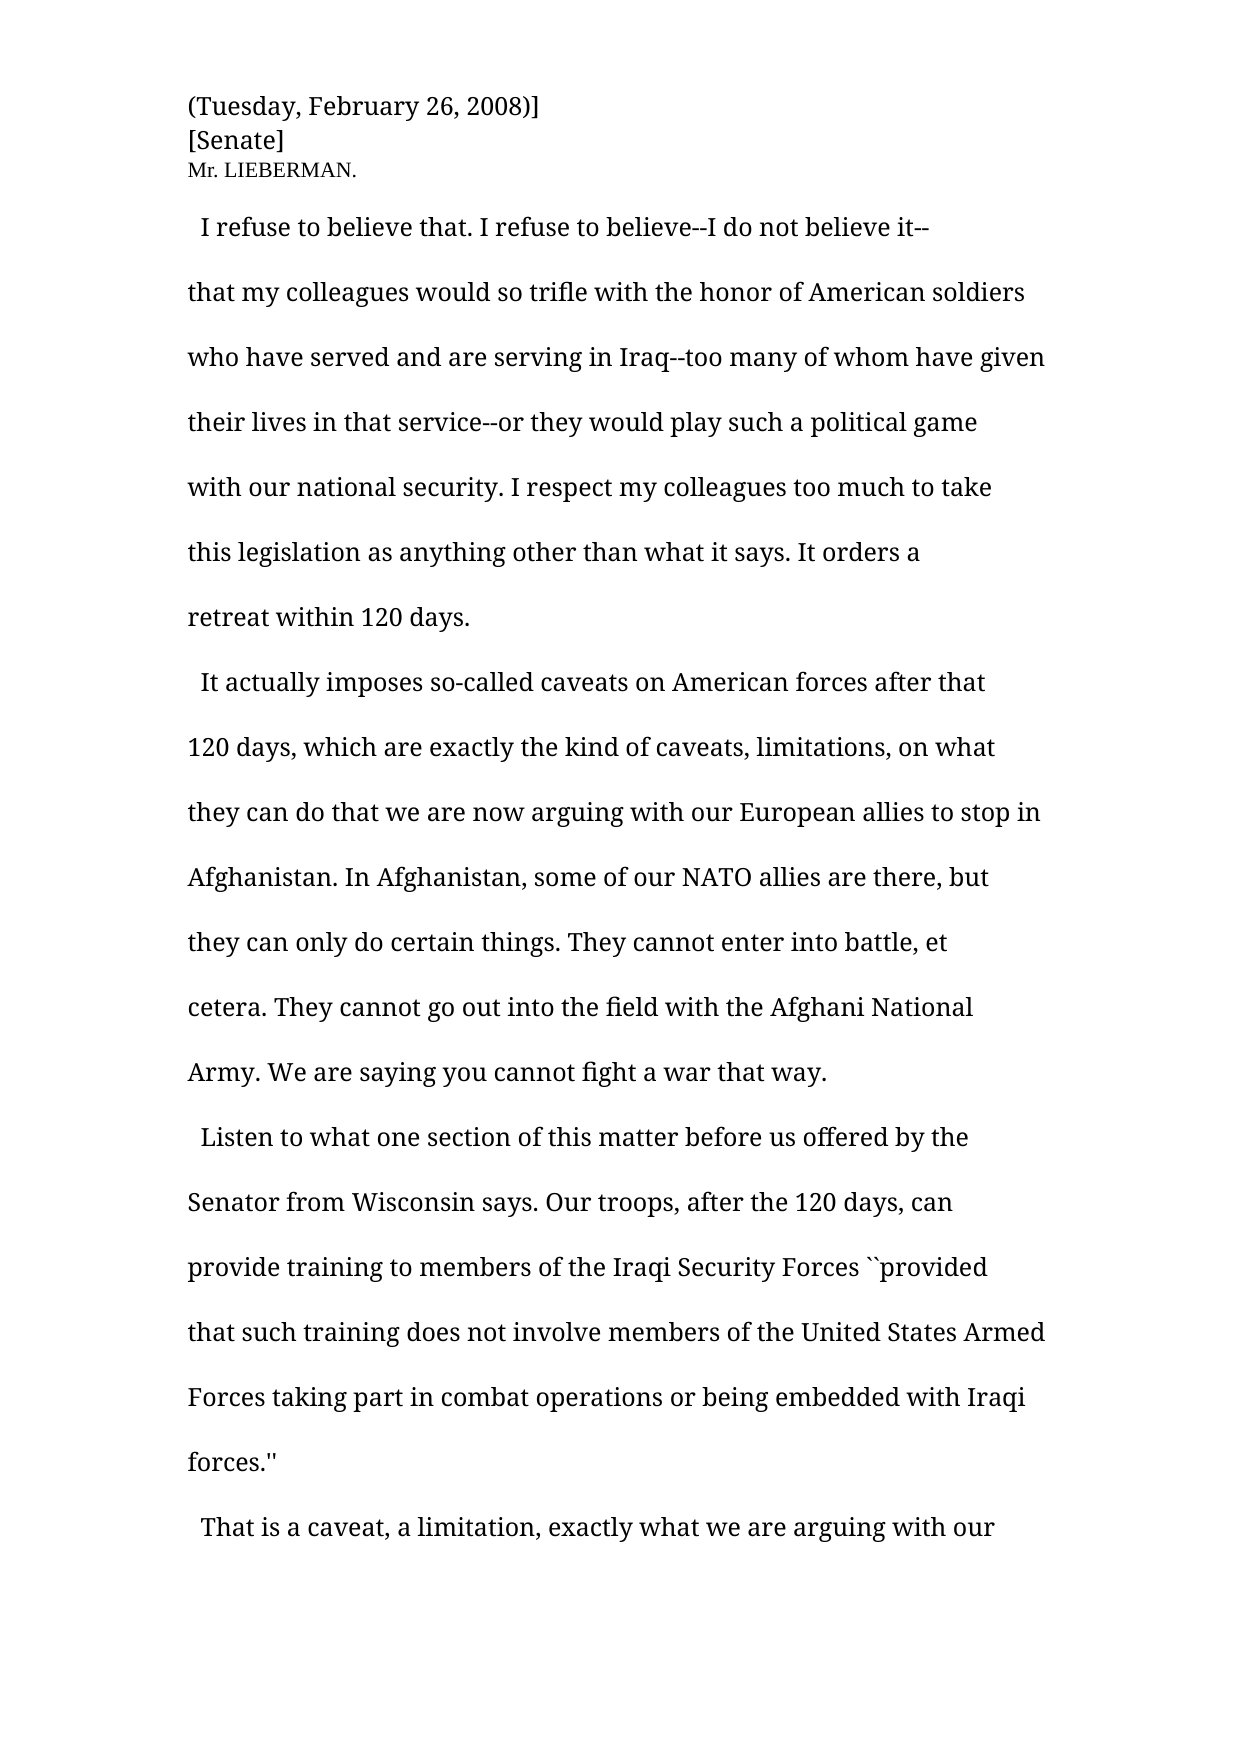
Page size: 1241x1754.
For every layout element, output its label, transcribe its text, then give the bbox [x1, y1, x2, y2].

text cetera. They cannot go out into the field with the Afghani National [187, 974, 1053, 1039]
text Senator from Wisconsin says. Our troops, after the 120 days, can [187, 1169, 1053, 1234]
text Army. We are saying you cannot fight a war that way. [187, 1039, 1053, 1104]
text they can do that we are now arguing with our European allies to stop in [187, 779, 1053, 844]
text they can only do certain things. They cannot enter into battle, et [187, 909, 1053, 974]
text retreat within 120 days. [187, 584, 1053, 649]
text with our national security. I respect my colleagues too much to take [187, 454, 1053, 519]
text Forces taking part in combat operations or being embedded with Iraqi [187, 1364, 1053, 1429]
text that such training does not involve members of the United States Armed [187, 1299, 1053, 1364]
text their lives in that service--or they would play such a political game [187, 389, 1053, 454]
text I refuse to believe that. I refuse to believe--I do not believe it-- [187, 194, 1053, 259]
text forces.'' [187, 1429, 1053, 1494]
text who have served and are serving in Iraq--too many of whom have given [187, 324, 1053, 389]
text that my colleagues would so trifle with the honor of American soldiers [187, 259, 1053, 324]
text That is a caveat, a limitation, exactly what we are arguing with our [187, 1494, 1053, 1559]
text Listen to what one section of this matter before us offered by the [187, 1104, 1053, 1169]
text Afghanistan. In Afghanistan, some of our NATO allies are there, but [187, 844, 1053, 909]
text It actually imposes so-called caveats on American forces after that [187, 649, 1053, 714]
text 120 days, which are exactly the kind of caveats, limitations, on what [187, 714, 1053, 779]
text this legislation as anything other than what it says. It orders a [187, 519, 1053, 584]
text provide training to members of the Iraqi Security Forces ``provided [187, 1234, 1053, 1299]
